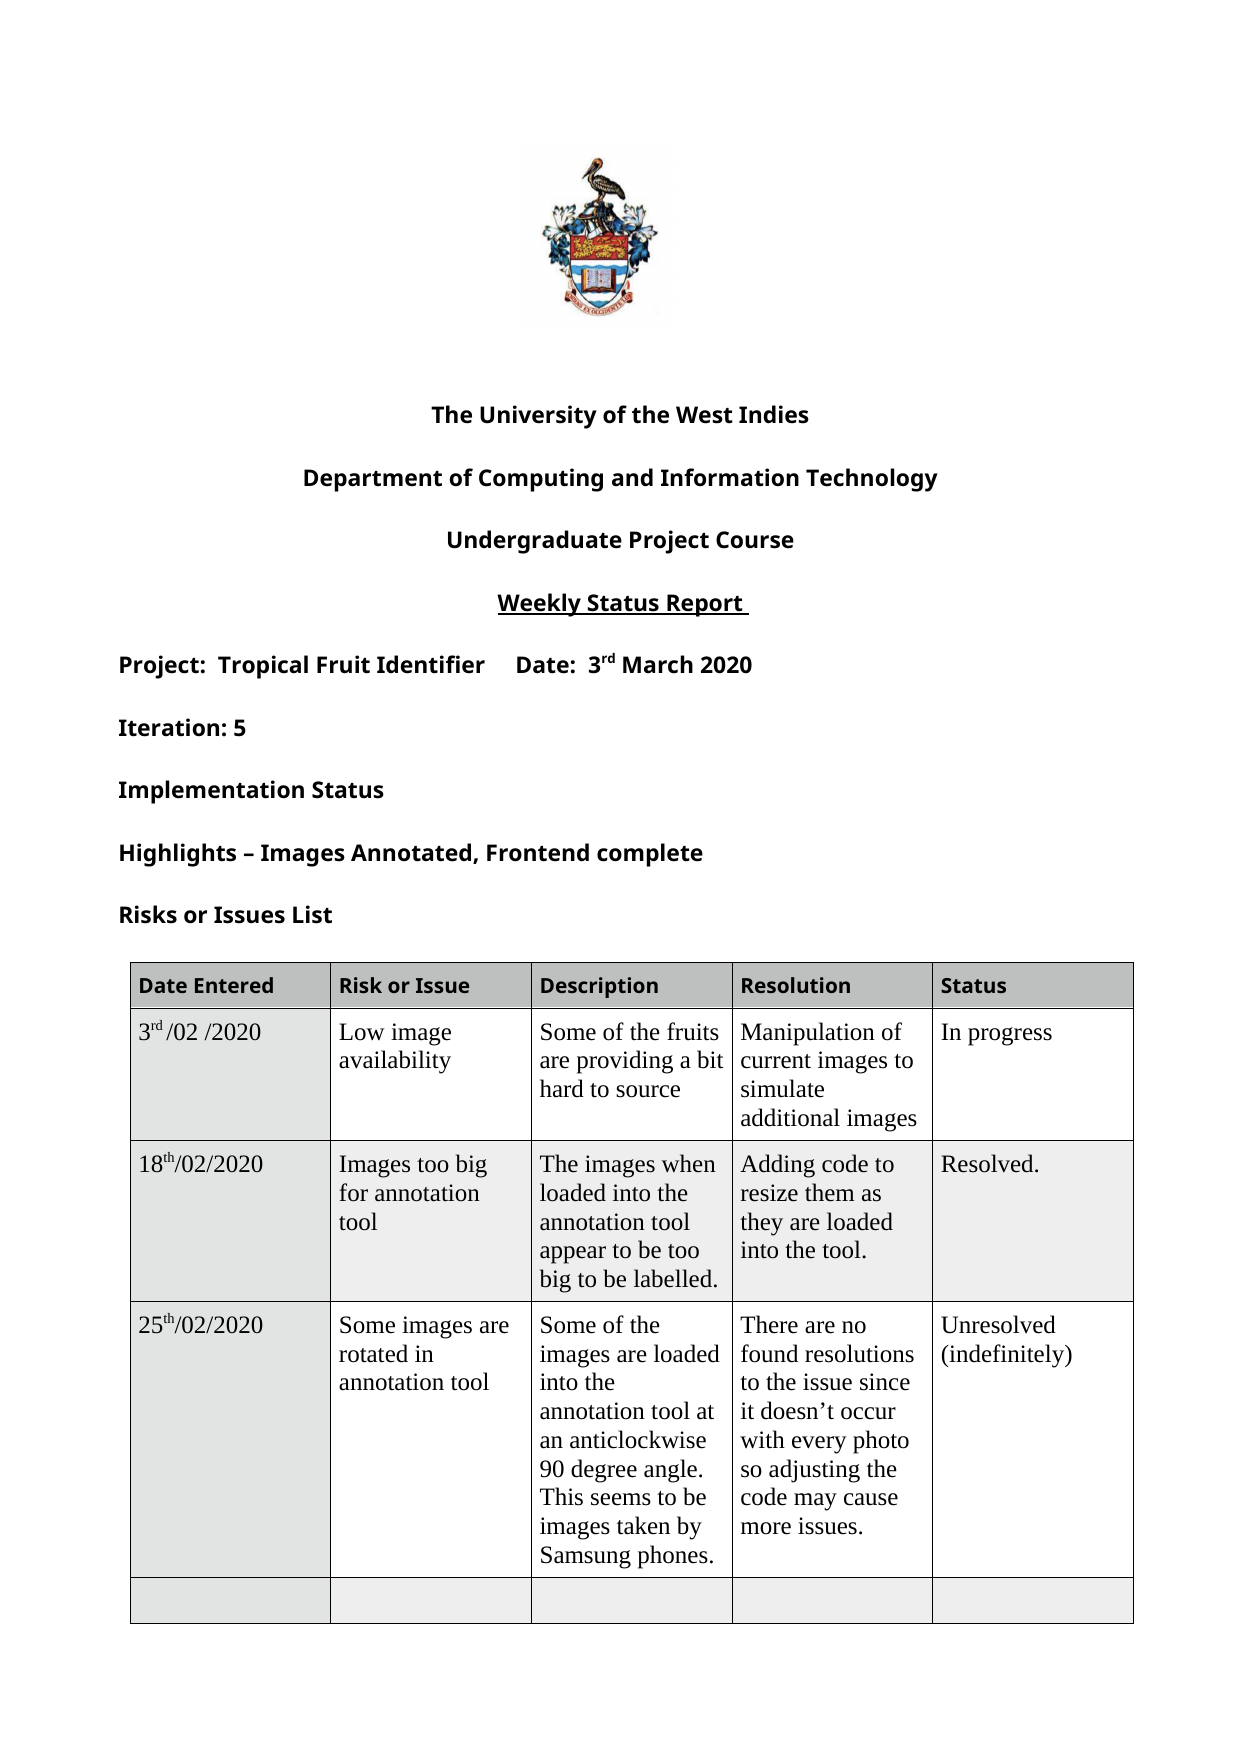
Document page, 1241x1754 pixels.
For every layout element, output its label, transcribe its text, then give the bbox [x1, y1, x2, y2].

text Weekly Status Report [118, 587, 1122, 618]
table_cell Manipulation of current images to simulate additional images [733, 1009, 932, 1140]
text Iteration: 5 [118, 712, 1122, 743]
table_header Description [532, 963, 732, 1007]
table_header Resolution [733, 963, 932, 1007]
table_cell Resolved. [933, 1141, 1133, 1301]
table_cell Low image availability [331, 1009, 531, 1140]
table_cell The images when loaded into the annotation tool appear to be too big to be labelled. [532, 1141, 732, 1301]
table_cell Some of the images are loaded into the annotation tool at an anticlockwise 90 degree angle. This seems to be images taken by Samsung phones. [532, 1302, 732, 1577]
table_cell [331, 1578, 531, 1623]
table_cell [532, 1578, 732, 1623]
text Highlights – Images Annotated, Frontend complete [118, 837, 1122, 868]
table_cell Some images are rotated in annotation tool [331, 1302, 531, 1577]
text Undergraduate Project Course [118, 524, 1122, 556]
table_cell 3rd /02 /2020 [131, 1009, 330, 1140]
table_cell [733, 1578, 932, 1623]
text Risks or Issues List [118, 899, 1122, 931]
table_cell Images too big for annotation tool [331, 1141, 531, 1301]
table_cell [933, 1578, 1133, 1623]
table_cell [131, 1578, 330, 1623]
table_header Status [933, 963, 1133, 1007]
table_cell 25th/02/2020 [131, 1302, 330, 1577]
text Department of Computing and Information Technology [118, 462, 1122, 493]
table_cell There are no found resolutions to the issue since it doesn’t occur with every photo so adjusting the code may cause more issues. [733, 1302, 932, 1577]
table_cell Unresolved (indefinitely) [933, 1302, 1133, 1577]
table_cell 18th/02/2020 [131, 1141, 330, 1301]
table_cell Some of the fruits are providing a bit hard to source [532, 1009, 732, 1140]
picture [518, 143, 679, 332]
table_cell In progress [933, 1009, 1133, 1140]
table_header Risk or Issue [331, 963, 531, 1007]
table_cell Adding code to resize them as they are loaded into the tool. [733, 1141, 932, 1301]
text The University of the West Indies [118, 399, 1122, 431]
text Project: Tropical Fruit Identifier Date: 3rd March 2020 [118, 649, 1122, 681]
text Implementation Status [118, 774, 1122, 806]
table_header Date Entered [131, 963, 330, 1007]
